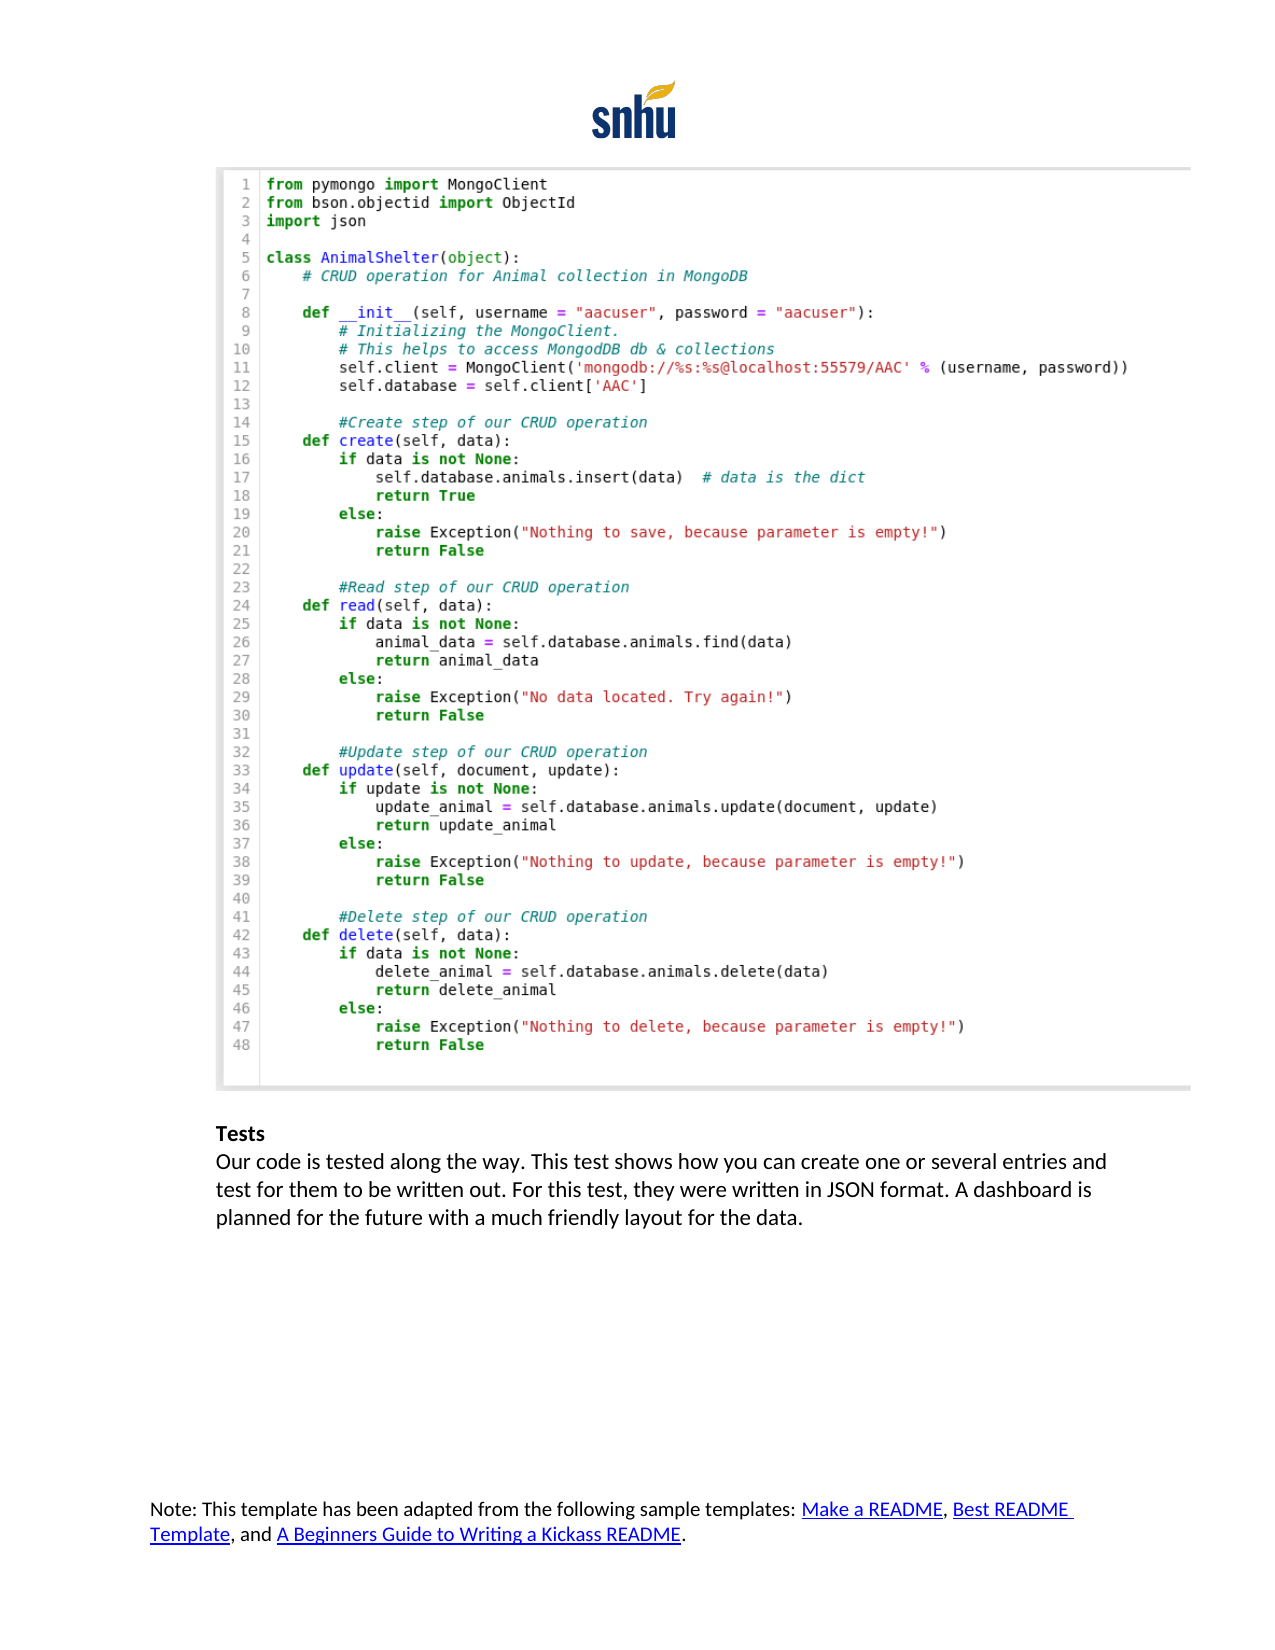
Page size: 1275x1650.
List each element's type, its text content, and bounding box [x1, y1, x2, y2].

subtitle Tests [150, 1119, 1125, 1147]
text Our code is tested along the way. This test shows how you can create one or several entries and test for them to be written out. For this test, they were written in JSON format. A dashboard is planned for the future with a much friendly layout for the data. [216, 1147, 1125, 1231]
picture [573, 75, 702, 147]
picture [215, 167, 1191, 1091]
